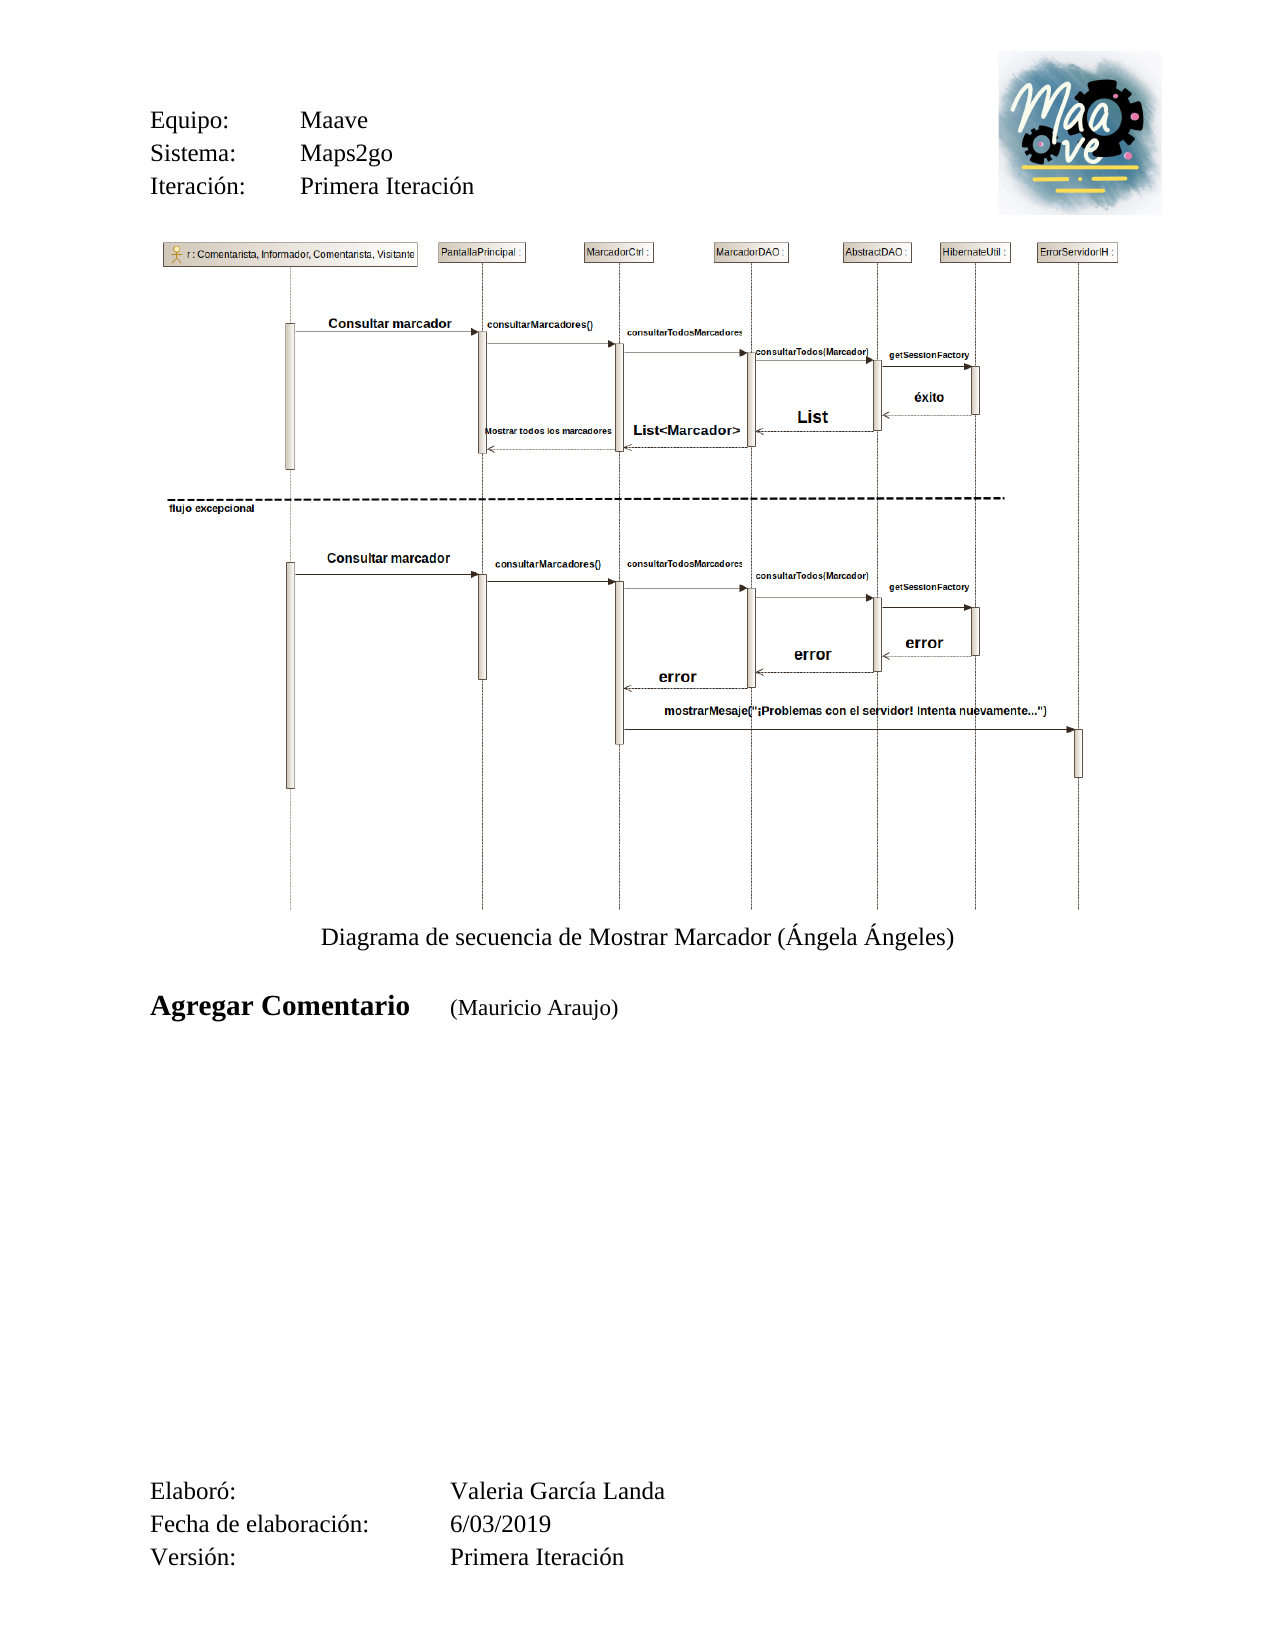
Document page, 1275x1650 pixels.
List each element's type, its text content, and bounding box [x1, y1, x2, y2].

text Agregar Comentario (Mauricio Araujo) [150, 988, 1125, 1021]
picture [150, 234, 1125, 918]
picture [998, 51, 1162, 215]
text Diagrama de secuencia de Mostrar Marcador (Ángela Ángeles) [150, 922, 1125, 950]
